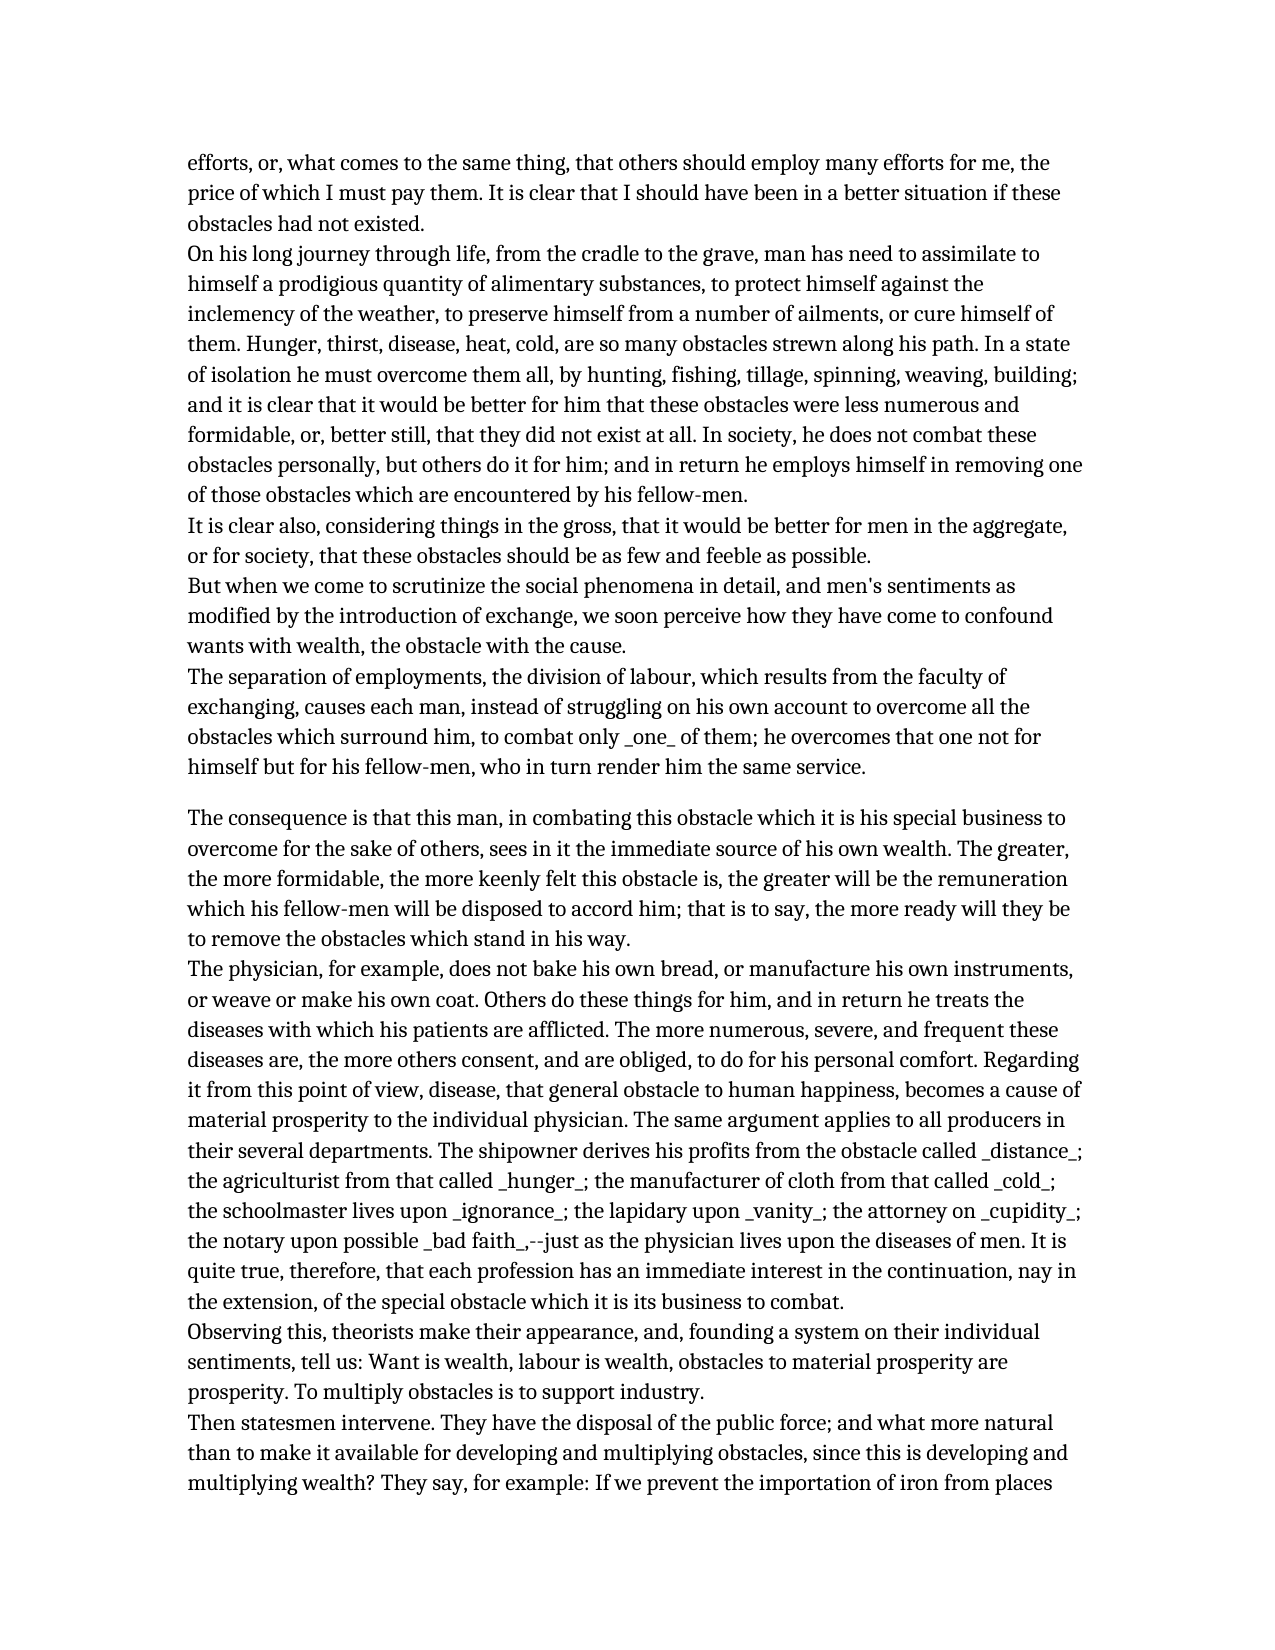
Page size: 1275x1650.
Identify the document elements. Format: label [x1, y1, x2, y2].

text [187, 805, 1087, 1496]
text [187, 150, 1087, 781]
